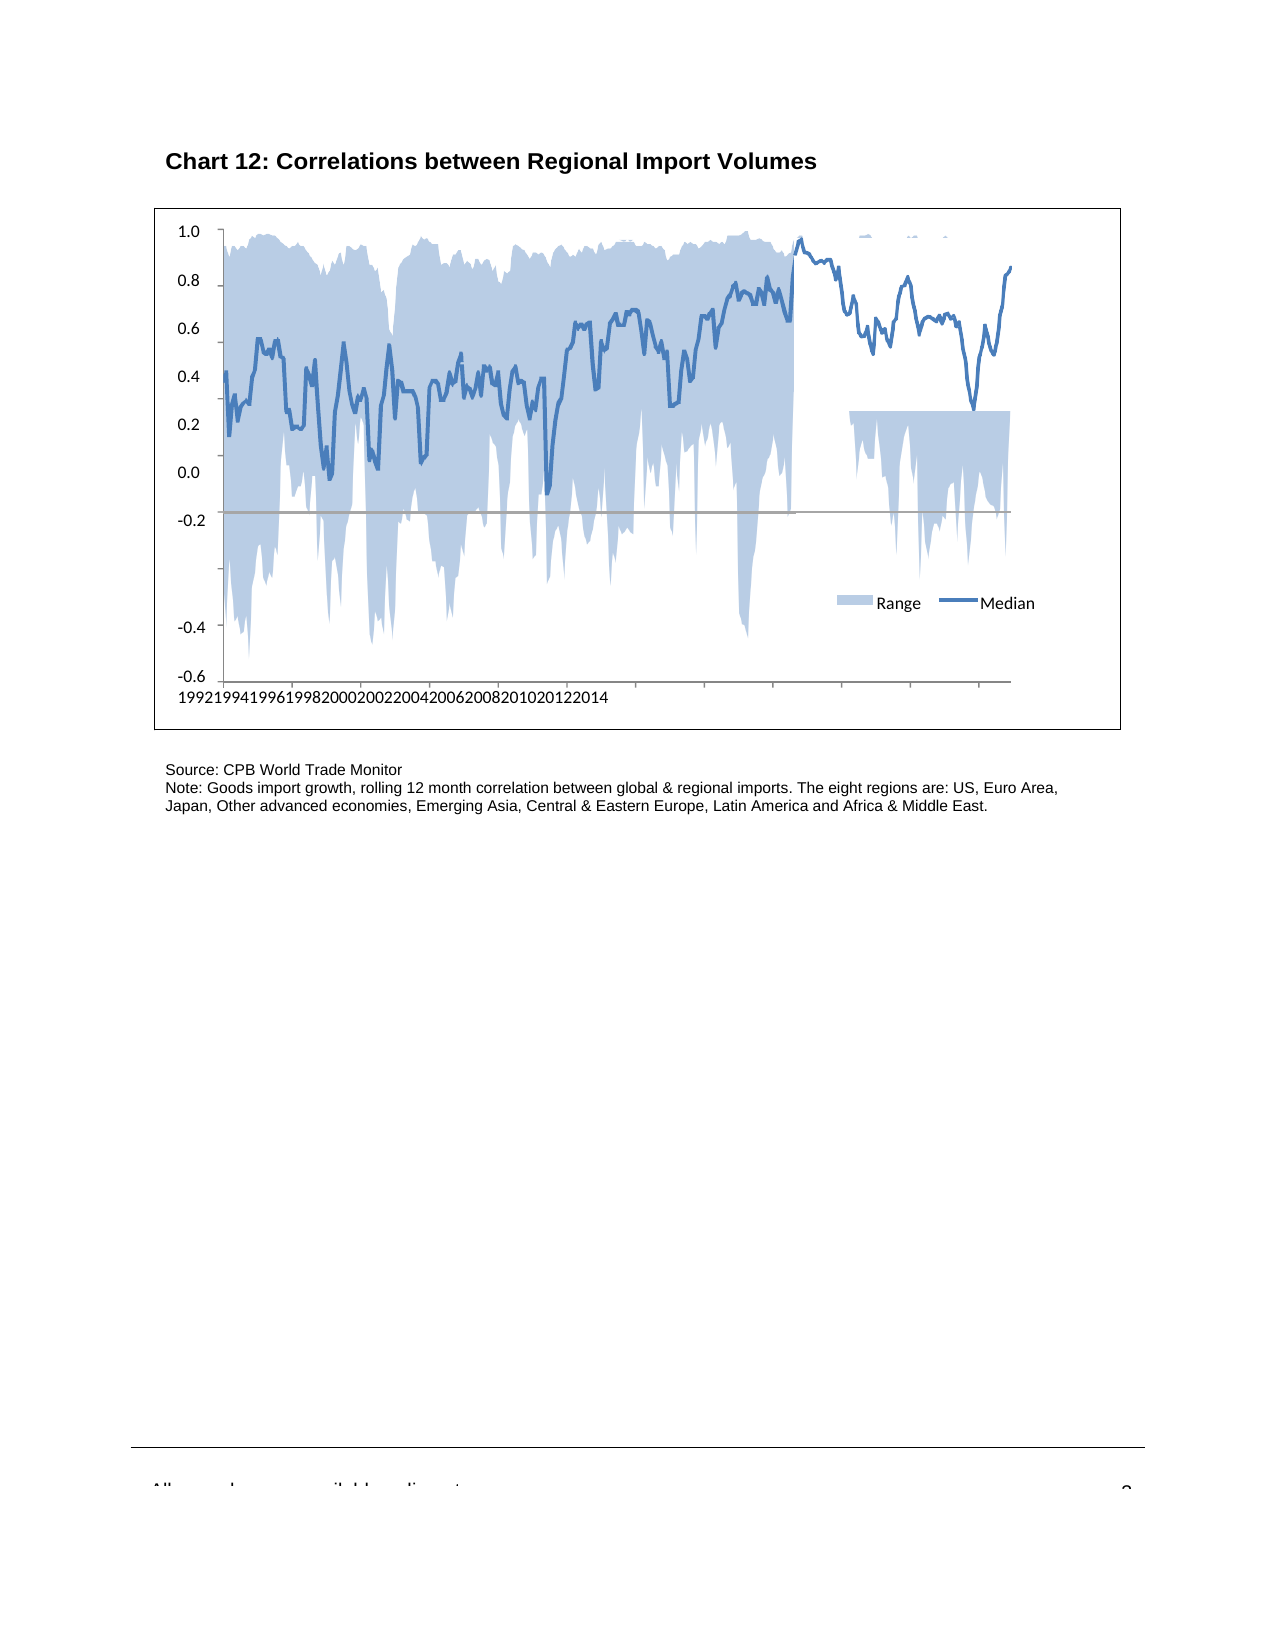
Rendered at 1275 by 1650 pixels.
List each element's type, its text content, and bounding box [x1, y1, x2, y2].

text Source: CPB World Trade Monitor [165, 761, 1275, 778]
subtitle Chart 12: Correlations between Regional Import Volumes [165, 148, 1275, 174]
text Note: Goods import growth, rolling 12 month correlation between global & regional imports. The eight regions are: US, Euro Area, Japan, Other advanced economies, Emerging Asia, Central & Eastern Europe, Latin America and Africa & Middle East. [165, 778, 1095, 814]
picture [224, 231, 1012, 511]
picture [224, 513, 1011, 681]
